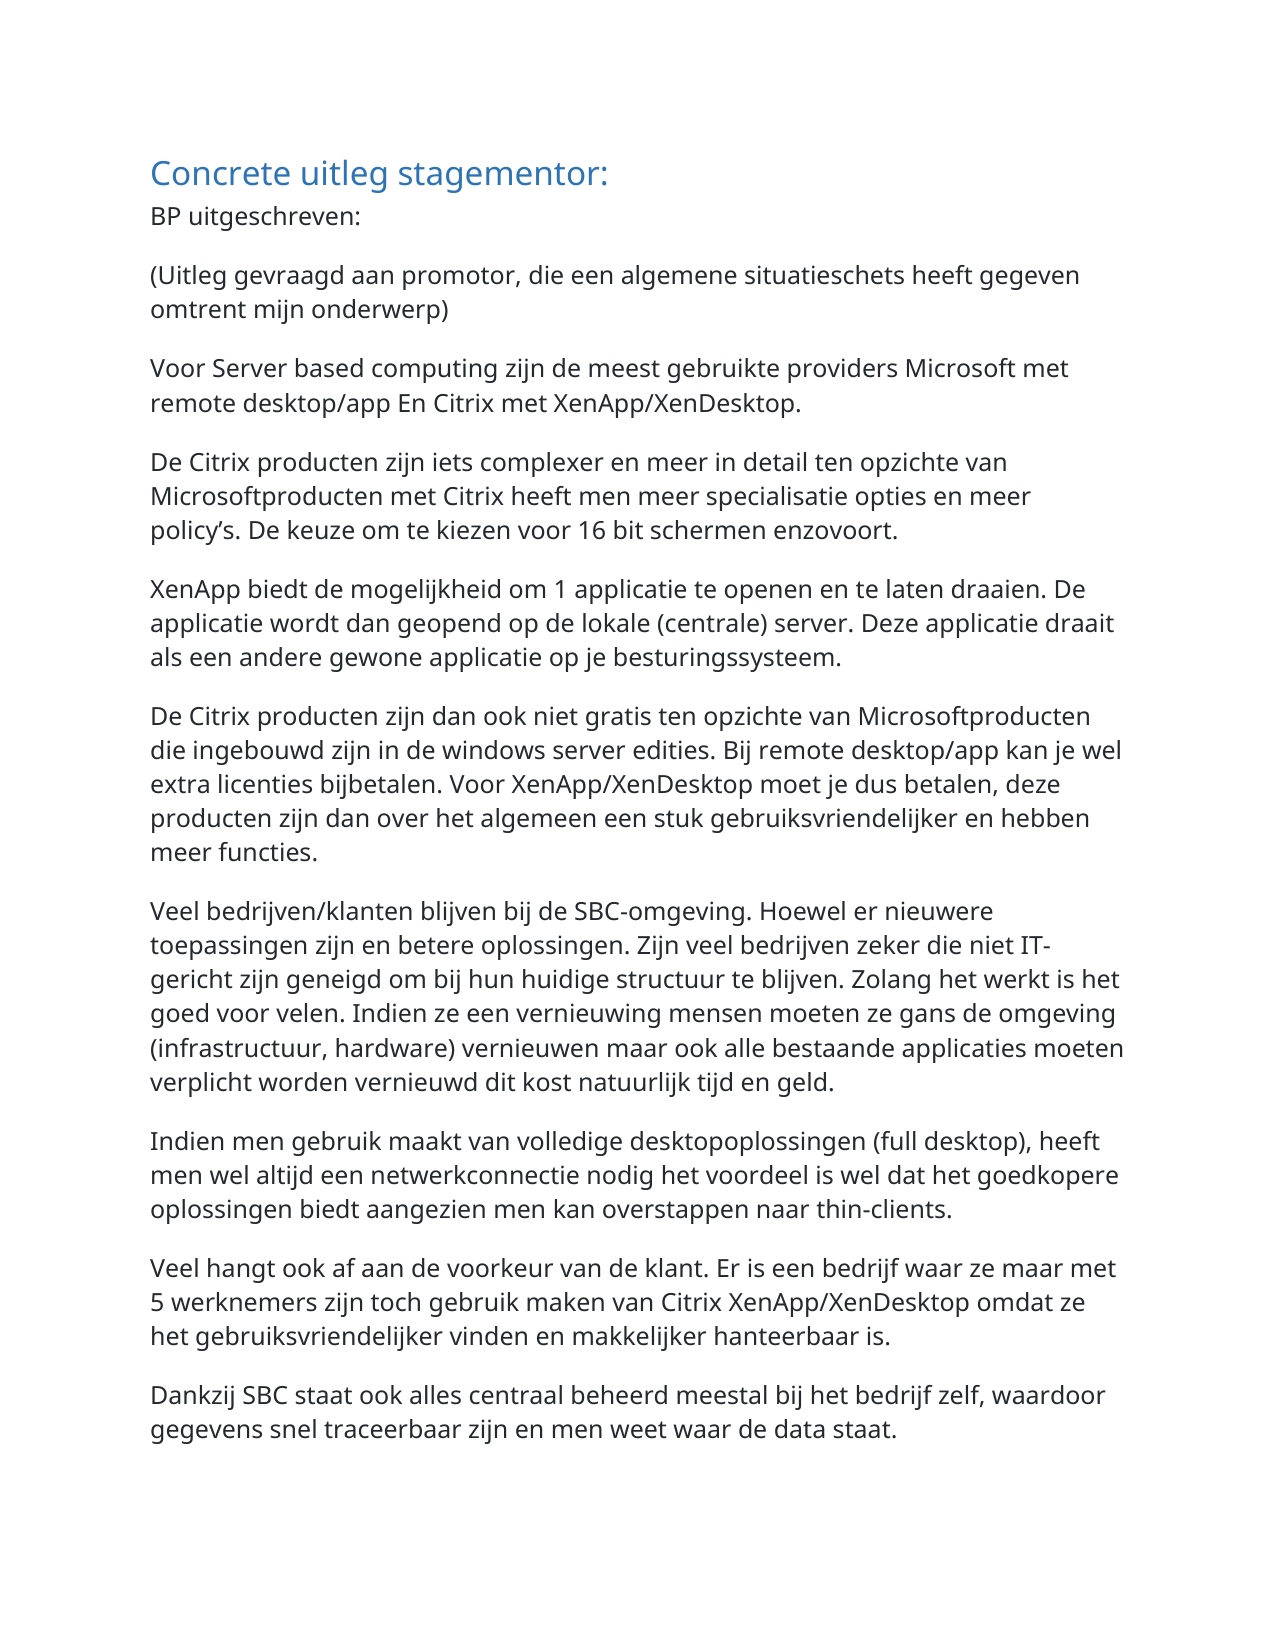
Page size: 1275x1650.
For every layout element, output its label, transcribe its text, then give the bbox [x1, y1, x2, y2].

text Voor Server based computing zijn de meest gebruikte providers Microsoft met remote desktop/app En Citrix met XenApp/XenDesktop. [150, 351, 1125, 419]
text De Citrix producten zijn iets complexer en meer in detail ten opzichte van Microsoftproducten met Citrix heeft men meer specialisatie opties en meer policy’s. De keuze om te kiezen voor 16 bit schermen enzovoort. [150, 444, 1125, 546]
text XenApp biedt de mogelijkheid om 1 applicatie te openen en te laten draaien. De applicatie wordt dan geopend op de lokale (centrale) server. Deze applicatie draait als een andere gewone applicatie op je besturingssysteem. [150, 571, 1125, 674]
text BP uitgeschreven: [150, 199, 1125, 233]
text Veel hangt ook af aan de voorkeur van de klant. Er is een bedrijf waar ze maar met 5 werknemers zijn toch gebruik maken van Citrix XenApp/XenDesktop omdat ze het gebruiksvriendelijker vinden en makkelijker hanteerbaar is. [150, 1251, 1125, 1353]
text Indien men gebruik maakt van volledige desktopoplossingen (full desktop), heeft men wel altijd een netwerkconnectie nodig het voordeel is wel dat het goedkopere oplossingen biedt aangezien men kan overstappen naar thin-clients. [150, 1123, 1125, 1226]
text Veel bedrijven/klanten blijven bij de SBC-omgeving. Hoewel er nieuwere toepassingen zijn en betere oplossingen. Zijn veel bedrijven zeker die niet IT-gericht zijn geneigd om bij hun huidige structuur te blijven. Zolang het werkt is het goed voor velen. Indien ze een vernieuwing mensen moeten ze gans de omgeving (infrastructuur, hardware) vernieuwen maar ook alle bestaande applicaties moeten verplicht worden vernieuwd dit kost natuurlijk tijd en geld. [150, 894, 1125, 1098]
text (Uitleg gevraagd aan promotor, die een algemene situatieschets heeft gegeven omtrent mijn onderwerp) [150, 258, 1125, 326]
subtitle Concrete uitleg stagementor: [150, 150, 1125, 195]
text De Citrix producten zijn dan ook niet gratis ten opzichte van Microsoftproducten die ingebouwd zijn in de windows server edities. Bij remote desktop/app kan je wel extra licenties bijbetalen. Voor XenApp/XenDesktop moet je dus betalen, deze producten zijn dan over het algemeen een stuk gebruiksvriendelijker en hebben meer functies. [150, 699, 1125, 869]
text Dankzij SBC staat ook alles centraal beheerd meestal bij het bedrijf zelf, waardoor gegevens snel traceerbaar zijn en men weet waar de data staat. [150, 1378, 1125, 1446]
